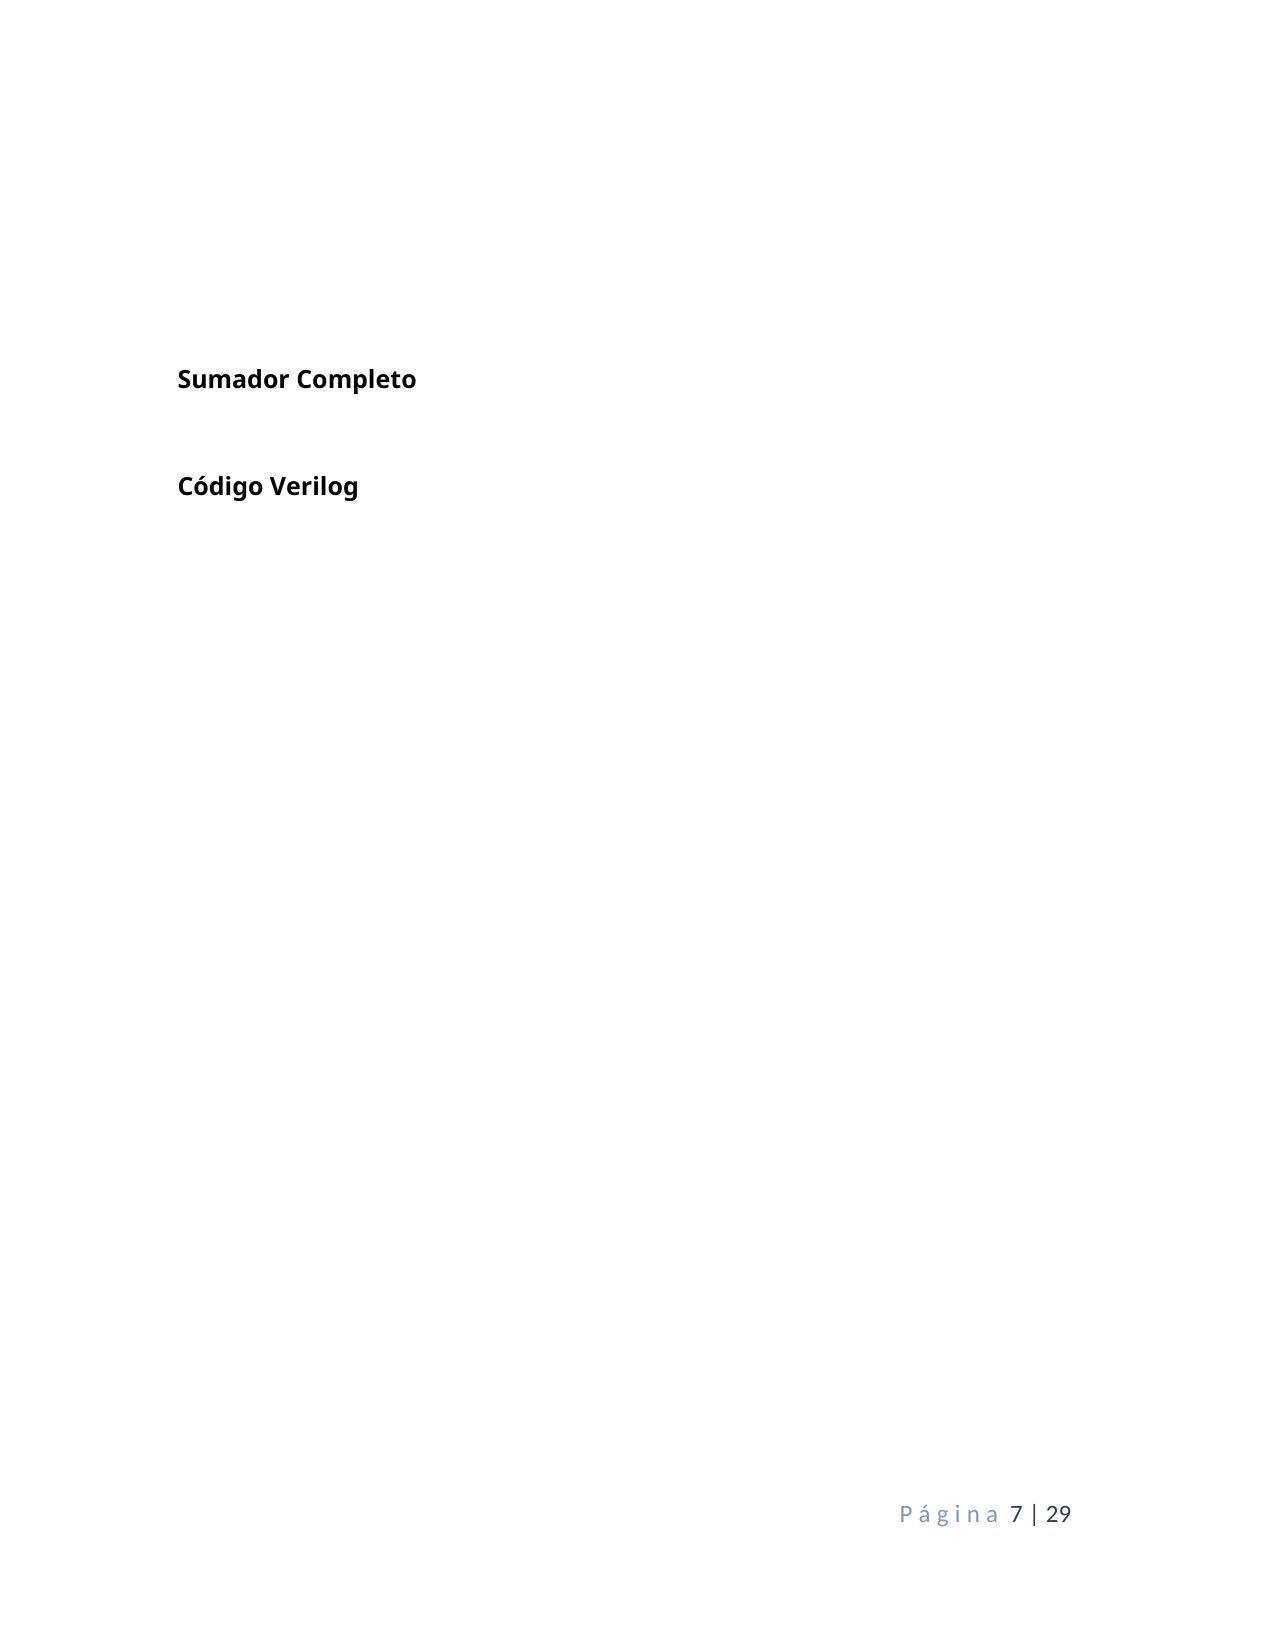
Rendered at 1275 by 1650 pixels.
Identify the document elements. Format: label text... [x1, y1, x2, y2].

text Código Verilog [177, 468, 1098, 502]
text Sumador Completo [177, 361, 1098, 395]
